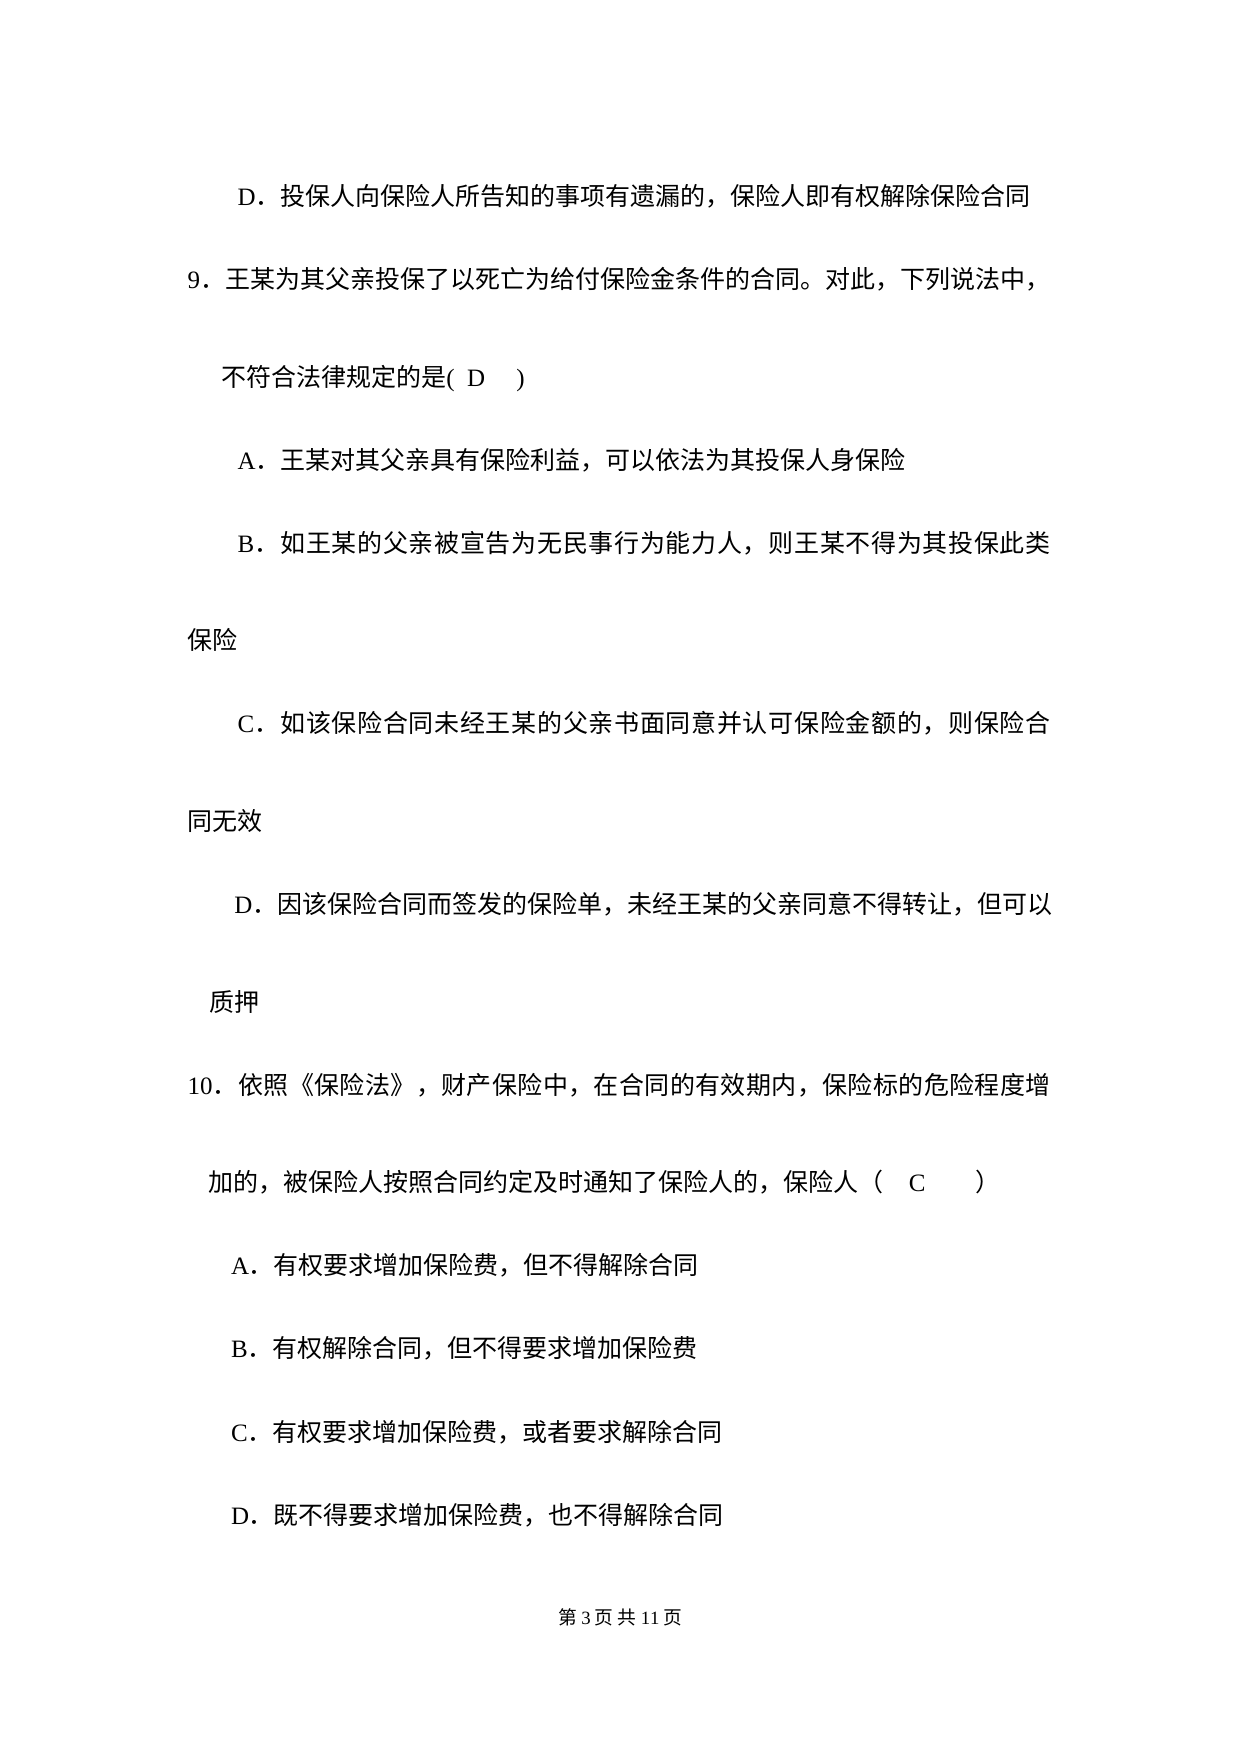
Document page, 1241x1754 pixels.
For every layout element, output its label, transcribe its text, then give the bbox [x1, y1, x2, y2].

text 10．依照《保险法》，财产保险中，在合同的有效期内，保险标的危险程度增加的，被保险人按照合同约定及时通知了保险人的，保险人（ C ） [187, 1051, 1053, 1213]
text D．投保人向保险人所告知的事项有遗漏的，保险人即有权解除保险合同 [187, 162, 1053, 227]
text C．有权要求增加保险费，或者要求解除合同 [206, 1398, 1053, 1463]
text D．因该保险合同而签发的保险单，未经王某的父亲同意不得转让，但可以质押 [209, 870, 1053, 1033]
text B．有权解除合同，但不得要求增加保险费 [206, 1314, 1053, 1379]
text D．既不得要求增加保险费，也不得解除合同 [206, 1481, 1053, 1546]
text C．如该保险合同未经王某的父亲书面同意并认可保险金额的，则保险合同无效 [187, 689, 1053, 852]
text 9．王某为其父亲投保了以死亡为给付保险金条件的合同。对此，下列说法中，不符合法律规定的是( D ) [187, 245, 1053, 408]
text B．如王某的父亲被宣告为无民事行为能力人，则王某不得为其投保此类保险 [187, 509, 1053, 671]
text A．有权要求增加保险费，但不得解除合同 [206, 1231, 1053, 1296]
text A．王某对其父亲具有保险利益，可以依法为其投保人身保险 [187, 426, 1053, 491]
